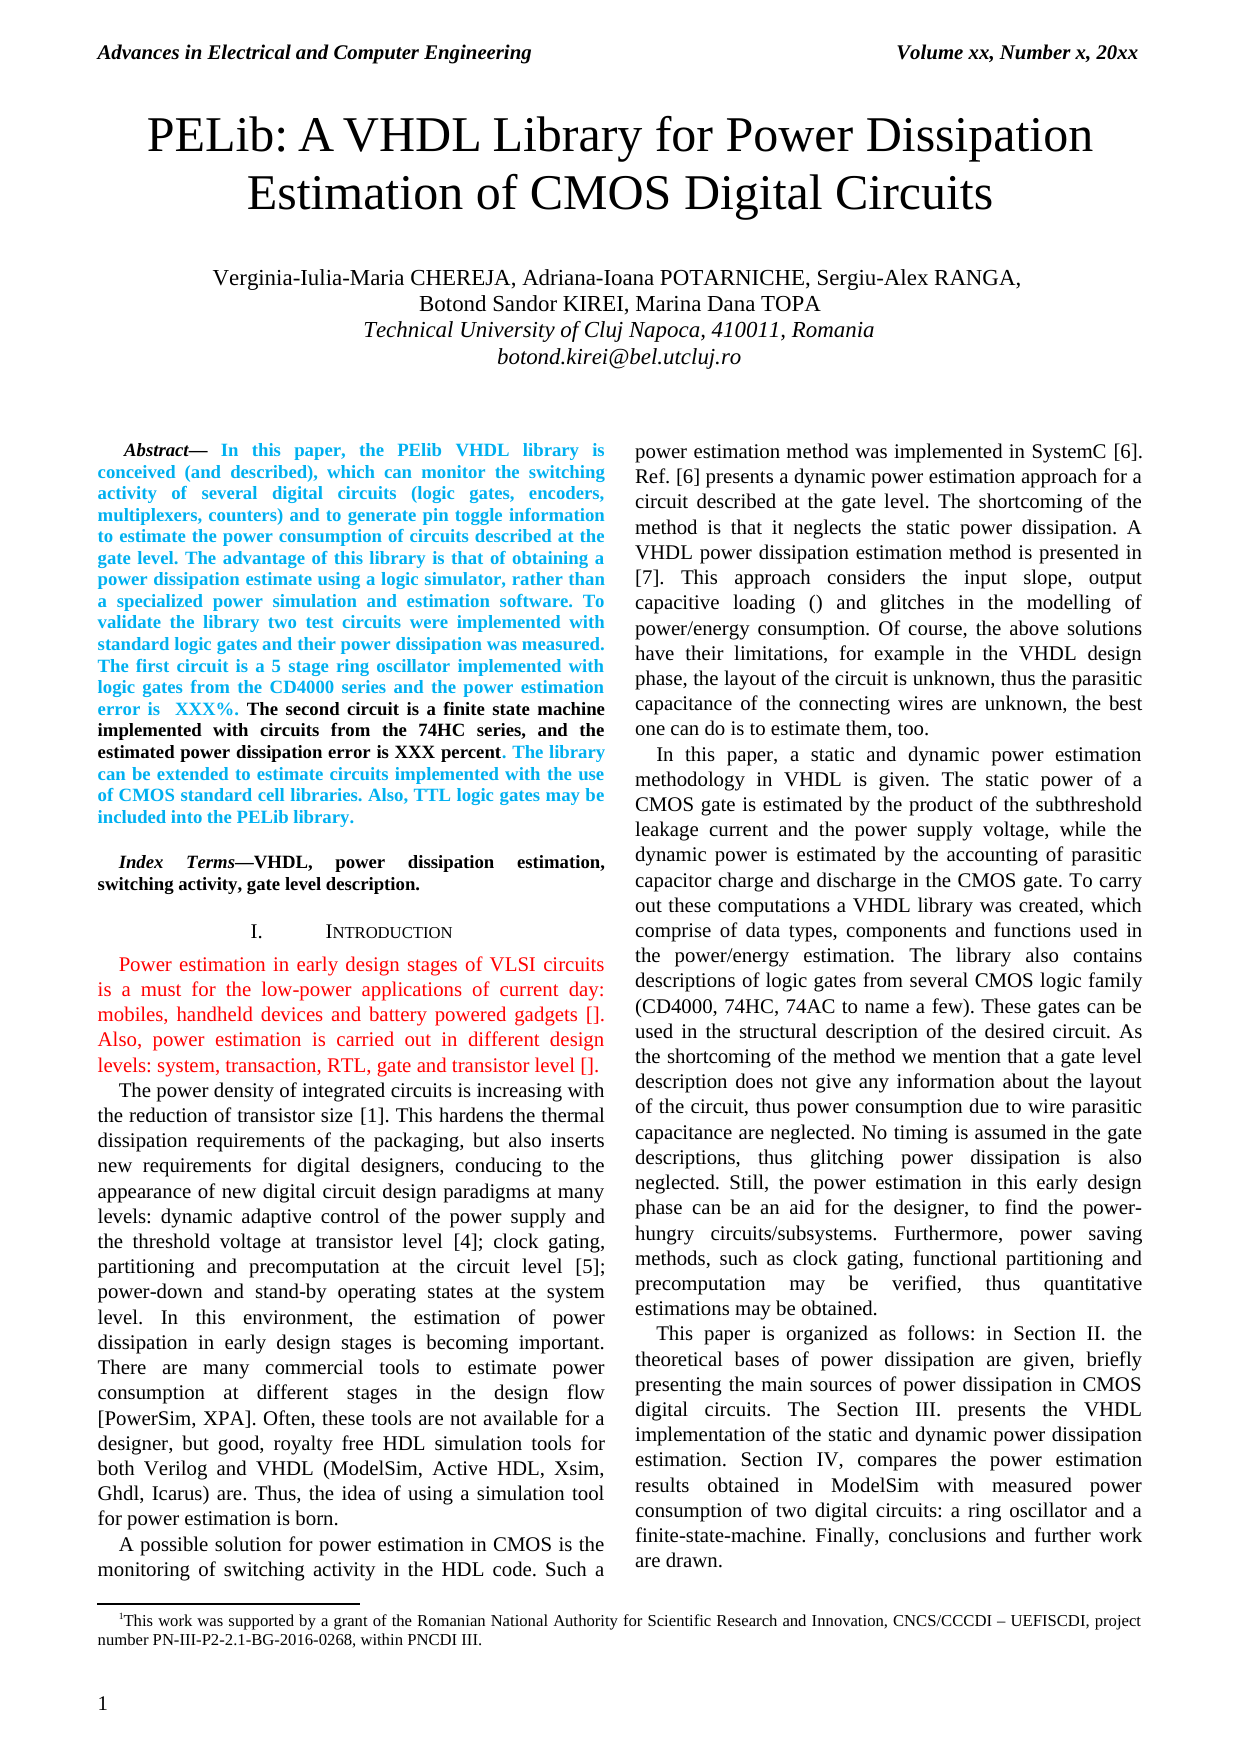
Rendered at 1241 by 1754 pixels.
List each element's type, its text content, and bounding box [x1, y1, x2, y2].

subtitle Introduction [97, 919, 605, 943]
text This paper is organized as follows: in Section II. the theoretical bases of power dissipation are given, briefly presenting the main sources of power dissipation in CMOS digital circuits. The Section III. presents the VHDL implementation of the static and dynamic power dissipation estimation. Section IV, compares the power estimation results obtained in ModelSim with measured power consumption of two digital circuits: a ring oscillator and a finite-state-machine. Finally, conclusions and further work are drawn. [635, 1321, 1143, 1572]
text The power density of integrated circuits is increasing with the reduction of transistor size [1]. This hardens the thermal dissipation requirements of the packaging, but also inserts new requirements for digital designers, conducing to the appearance of new digital circuit design paradigms at many levels: dynamic adaptive control of the power supply and the threshold voltage at transistor level [4]; clock gating, partitioning and precomputation at the circuit level [5]; power-down and stand-by operating states at the system level. In this environment, the estimation of power dissipation in early design stages is becoming important. There are many commercial tools to estimate power consumption at different stages in the design flow [PowerSim, XPA]. Often, these tools are not available for a designer, but good, royalty free HDL simulation tools for both Verilog and VHDL (ModelSim, Active HDL, Xsim, Ghdl, Icarus) are. Thus, the idea of using a simulation tool for power estimation is born. [97, 1078, 605, 1530]
text botond.kirei@bel.utcluj.ro [148, 343, 1093, 369]
text A possible solution for power estimation in CMOS is the monitoring of switching activity in the HDL code. Such a power estimation method was implemented in SystemC [6]. Ref. [6] presents a dynamic power estimation approach for a circuit described at the gate level. The shortcoming of the method is that it neglects the static power dissipation. A VHDL power dissipation estimation method is presented in [7]. This approach considers the input slope, output capacitive loading () and glitches in the modelling of power/energy consumption. Of course, the above solutions have their limitations, for example in the VHDL design phase, the layout of the circuit is unknown, thus the parasitic capacitance of the connecting wires are unknown, the best one can do is to estimate them, too. [635, 439, 1143, 740]
text Index Terms—VHDL, power dissipation estimation, switching activity, gate level description. [97, 851, 605, 894]
text Technical University of Cluj Napoca, 410011, Romania [148, 317, 1093, 343]
text Abstract— In this paper, the PElib VHDL library is conceived (and described), which can monitor the switching activity of several digital circuits (logic gates, encoders, multiplexers, counters) and to generate pin toggle information to estimate the power consumption of circuits described at the gate level. The advantage of this library is that of obtaining a power dissipation estimate using a logic simulator, rather than a specialized power simulation and estimation software. To validate the library two test circuits were implemented with standard logic gates and their power dissipation was measured. The first circuit is a 5 stage ring oscillator implemented with logic gates from the CD4000 series and the power estimation error is XXX%. The second circuit is a finite state machine implemented with circuits from the 74HC series, and the estimated power dissipation error is XXX percent. The library can be extended to estimate circuits implemented with the use of CMOS standard cell libraries. Also, TTL logic gates may be included into the PELib library. [97, 439, 605, 827]
text In this paper, a static and dynamic power estimation methodology in VHDL is given. The static power of a CMOS gate is estimated by the product of the subthreshold leakage current and the power supply voltage, while the dynamic power is estimated by the accounting of parasitic capacitor charge and discharge in the CMOS gate. To carry out these computations a VHDL library was created, which comprise of data types, components and functions used in the power/energy estimation. The library also contains descriptions of logic gates from several CMOS logic family (CD4000, 74HC, 74AC to name a few). These gates can be used in the structural description of the desired circuit. As the shortcoming of the method we mention that a gate level description does not give any information about the layout of the circuit, thus power consumption due to wire parasitic capacitance are neglected. No timing is assumed in the gate descriptions, thus glitching power dissipation is also neglected. Still, the power estimation in this early design phase can be an aid for the designer, to find the power-hungry circuits/subsystems. Furthermore, power saving methods, such as clock gating, functional partitioning and precomputation may be verified, thus quantitative estimations may be obtained. [635, 741, 1143, 1320]
text Verginia-Iulia-Maria CHEREJA, Adriana-Ioana POTARNICHE, Sergiu-Alex RANGA, Botond Sandor KIREI, Marina Dana TOPA [148, 264, 1093, 317]
text Power estimation in early design stages of VLSI circuits is a must for the low-power applications of current day: mobiles, handheld devices and battery powered gadgets []. Also, power estimation is carried out in different design levels: system, transaction, RTL, gate and transistor level []. [97, 952, 605, 1077]
title PELib: A VHDL Library for Power Dissipation Estimation of CMOS Digital Circuits [133, 105, 1108, 220]
